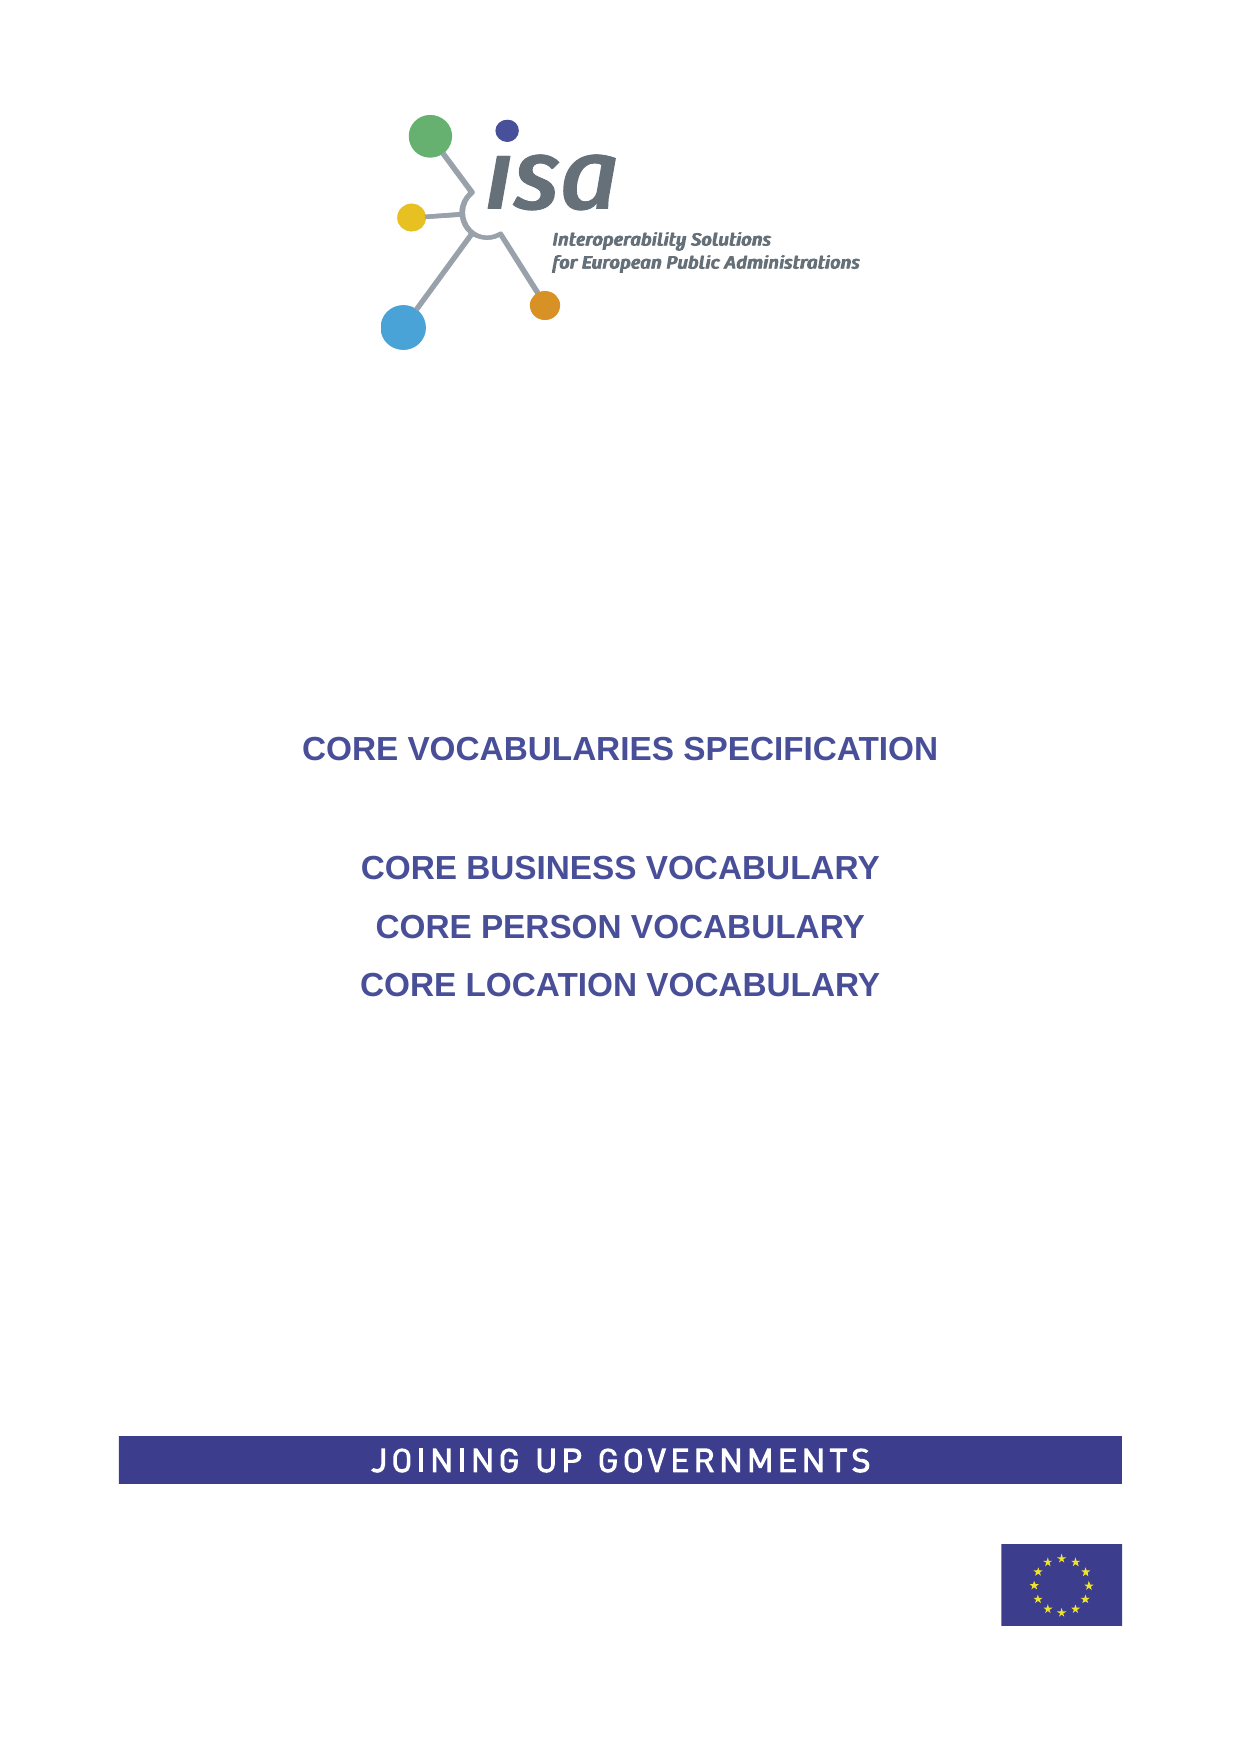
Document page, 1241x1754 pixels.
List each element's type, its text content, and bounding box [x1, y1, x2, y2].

title Core Business Vocabulary [177, 848, 1063, 887]
title Core Location Vocabulary [177, 965, 1063, 1004]
title Core Person Vocabulary [177, 907, 1063, 945]
title Core Vocabularies Specification [177, 729, 1063, 768]
